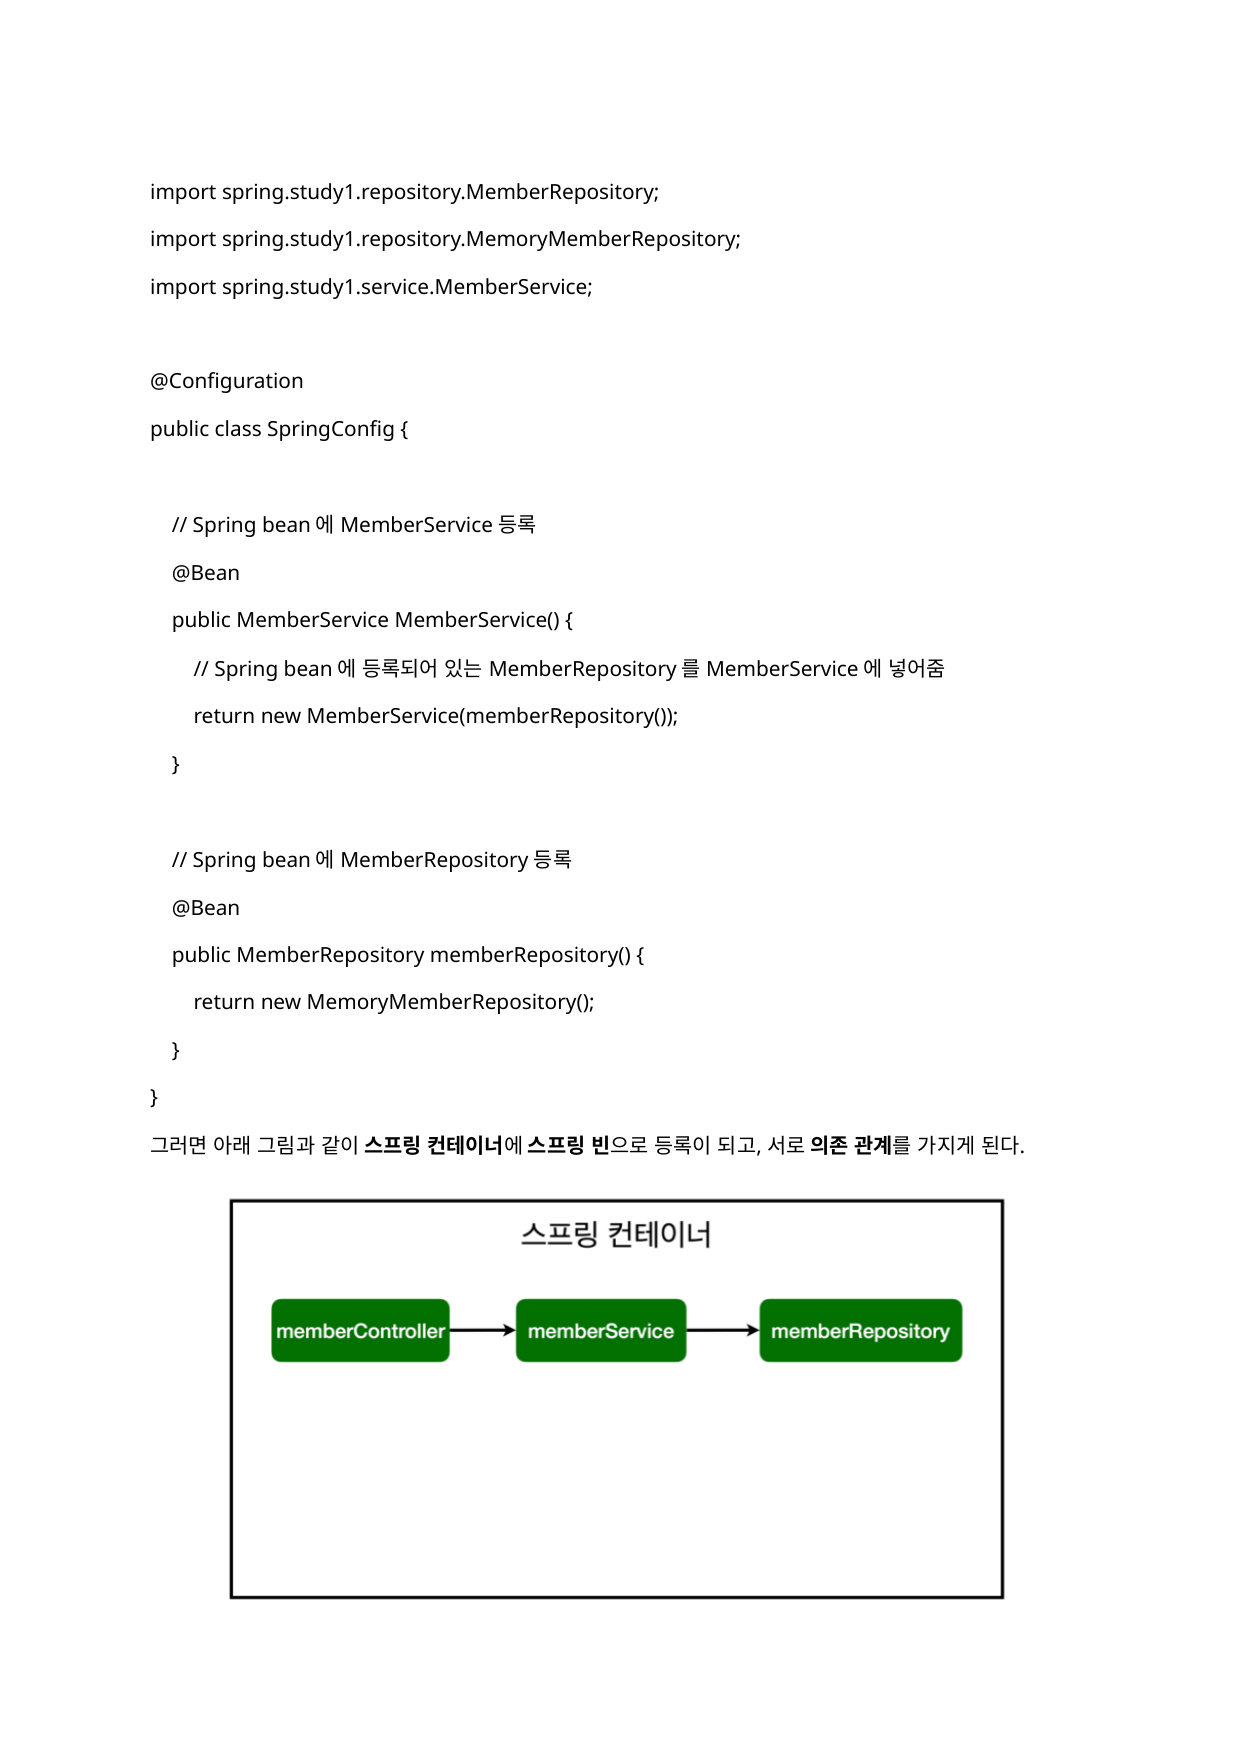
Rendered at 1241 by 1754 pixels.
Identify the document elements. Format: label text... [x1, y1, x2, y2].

text return new MemoryMemberRepository(); [150, 987, 1090, 1016]
text 그러면 아래 그림과 같이 스프링 컨테이너에 스프링 빈으로 등록이 되고, 서로 의존 관계를 가지게 된다. [150, 1129, 1090, 1159]
text @Bean [150, 893, 1090, 921]
text } [150, 749, 1090, 777]
text public MemberService MemberService() { [150, 605, 1090, 633]
text } [150, 1082, 1090, 1110]
text public MemberRepository memberRepository() { [150, 940, 1090, 968]
text public class SpringConfig { [150, 414, 1090, 442]
text import spring.study1.service.MemberService; [150, 272, 1090, 300]
text @Configuration [150, 366, 1090, 395]
picture [150, 1178, 1091, 1604]
text } [150, 1035, 1090, 1063]
text import spring.study1.repository.MemoryMemberRepository; [150, 224, 1090, 253]
text return new MemberService(memberRepository()); [150, 702, 1090, 730]
text @Bean [150, 558, 1090, 586]
text import spring.study1.repository.MemberRepository; [150, 177, 1090, 206]
text // Spring bean에 MemberRepository 등록 [150, 843, 1090, 874]
text // Spring bean에 MemberService 등록 [150, 508, 1090, 538]
text // Spring bean에 등록되어 있는 MemberRepository를 MemberService에 넣어줌 [150, 652, 1090, 682]
